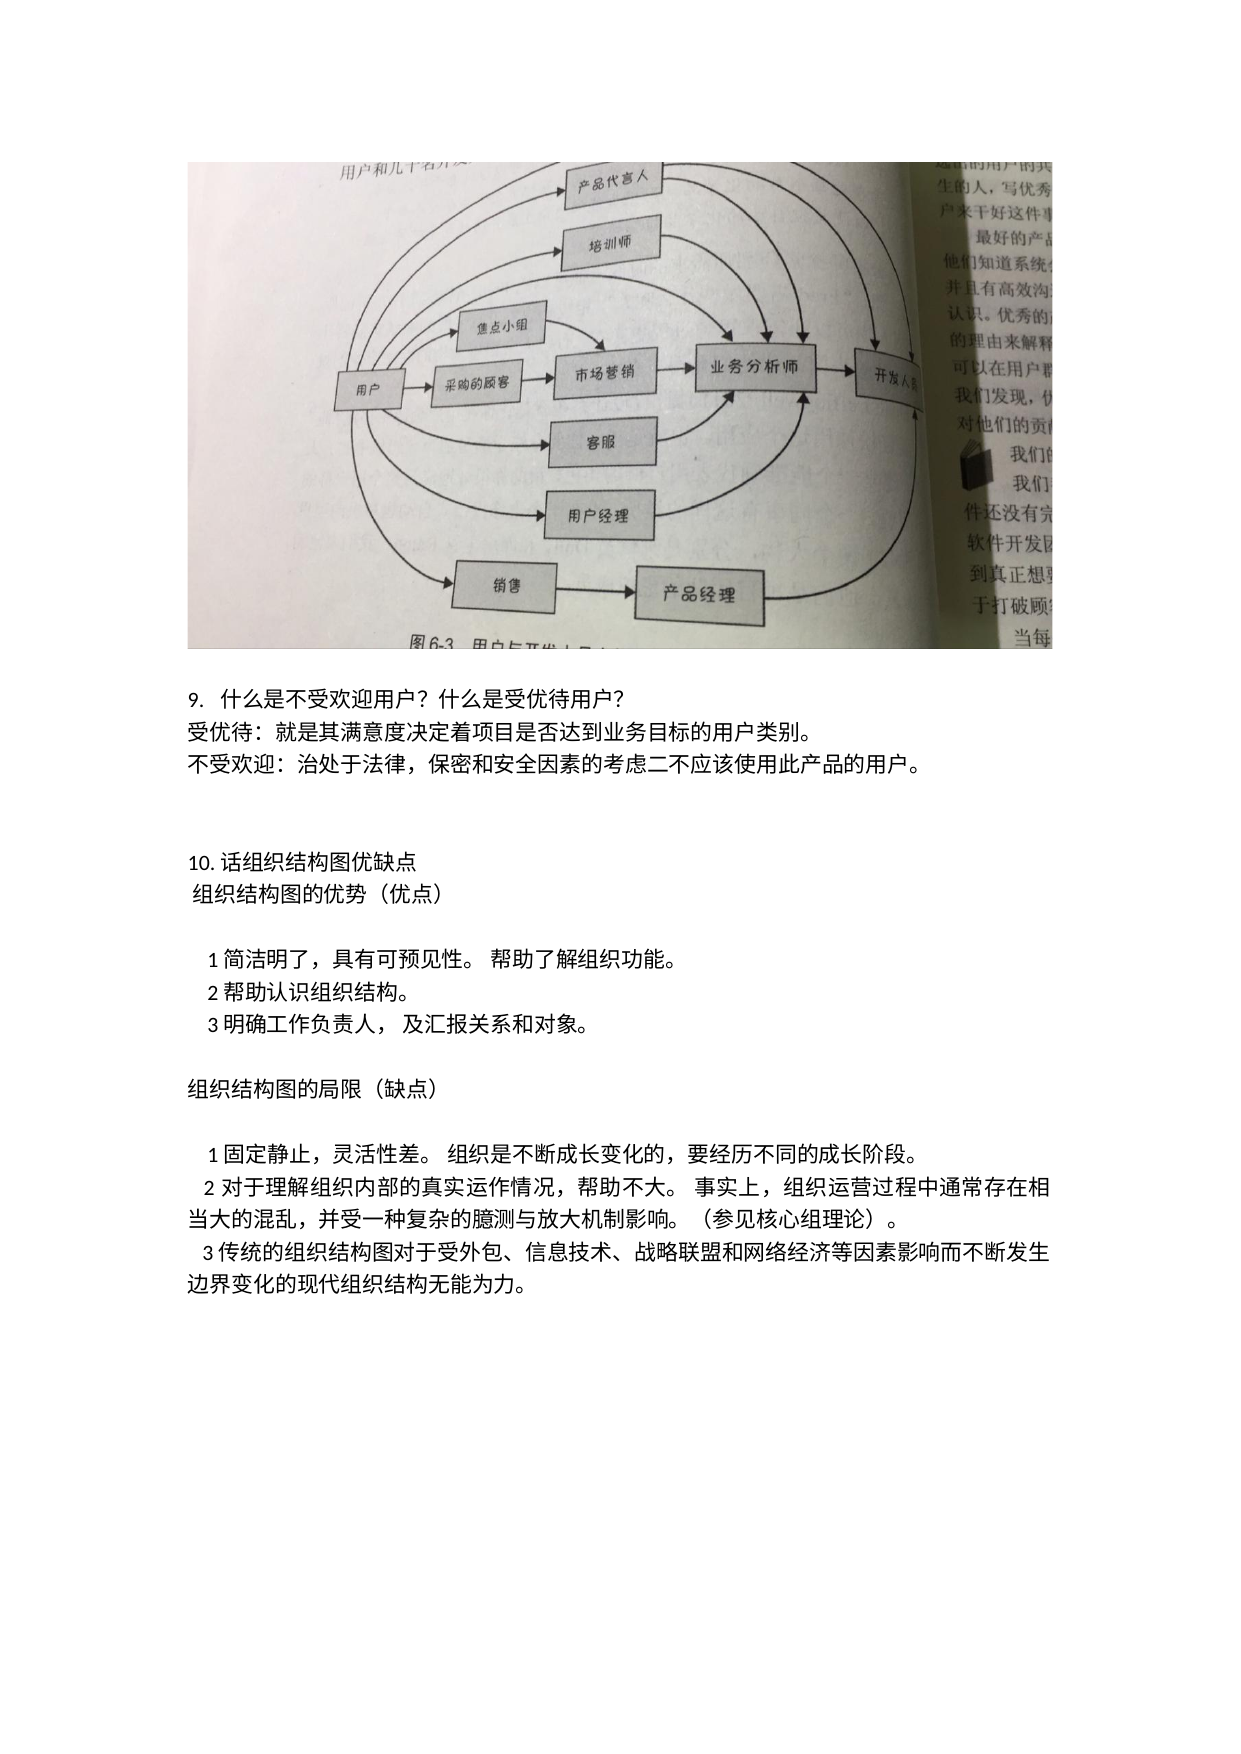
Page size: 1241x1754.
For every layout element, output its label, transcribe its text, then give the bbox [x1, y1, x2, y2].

list 不受欢迎：治处于法律，保密和安全因素的考虑二不应该使用此产品的用户。 [187, 747, 1053, 779]
list 3 传统的组织结构图对于受外包、信息技术、战略联盟和网络经济等因素影响而不断发生边界变化的现代组织结构无能为力。 [187, 1234, 1053, 1299]
list 组织结构图的局限（缺点） [187, 1072, 1053, 1104]
list 受优待：就是其满意度决定着项目是否达到业务目标的用户类别。 [187, 714, 1053, 747]
list 组织结构图的优势（优点） [187, 877, 1053, 909]
picture [187, 162, 1053, 649]
list 什么是不受欢迎用户？什么是受优待用户？ [187, 682, 1053, 714]
list 2 对于理解组织内部的真实运作情况，帮助不大。 事实上，组织运营过程中通常存在相当大的混乱，并受一种复杂的臆测与放大机制影响。（参见核心组理论）。 [187, 1169, 1053, 1234]
list 1简洁明了，具有可预见性。 帮助了解组织功能。 [187, 942, 1053, 974]
list 3明确工作负责人， 及汇报关系和对象。 [187, 1007, 1053, 1039]
list 话组织结构图优缺点 [187, 844, 1053, 877]
list 1 固定静止，灵活性差。 组织是不断成长变化的，要经历不同的成长阶段。 [187, 1137, 1053, 1169]
list 2帮助认识组织结构。 [187, 974, 1053, 1007]
